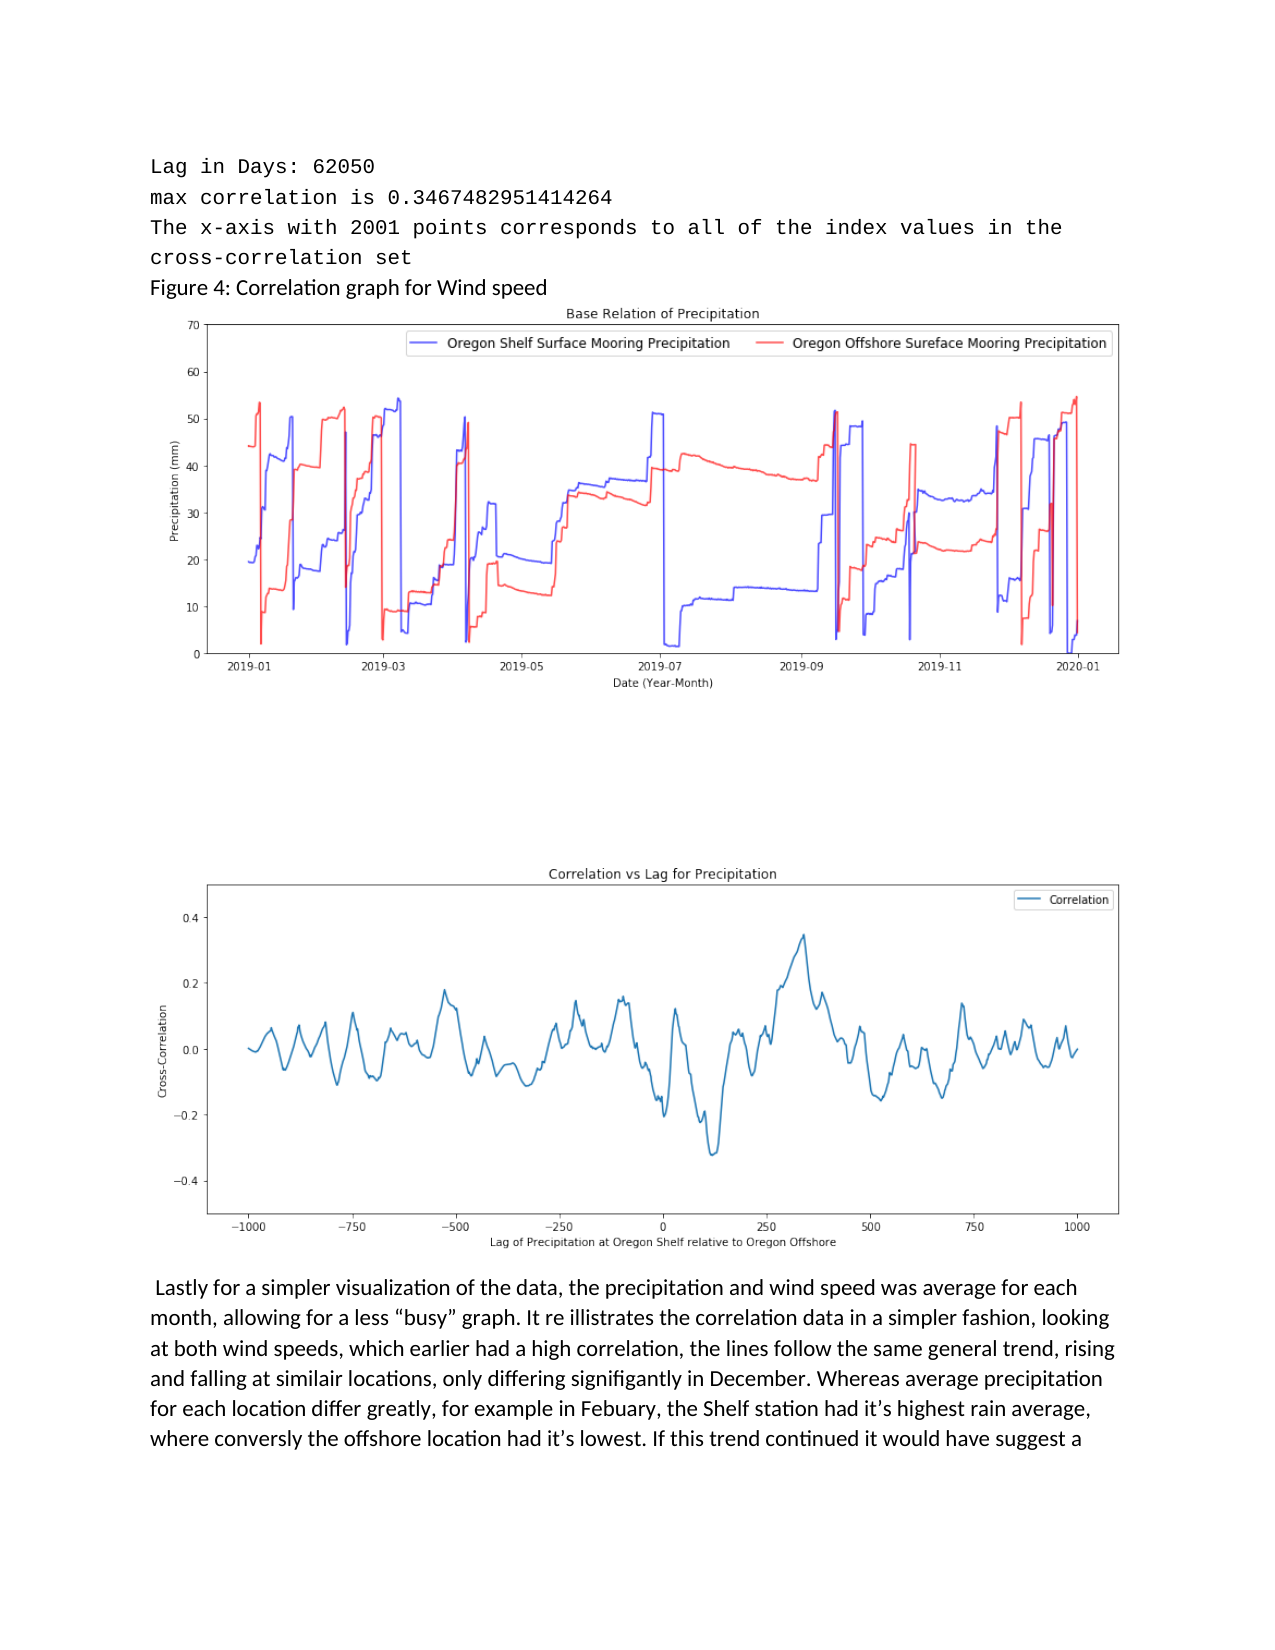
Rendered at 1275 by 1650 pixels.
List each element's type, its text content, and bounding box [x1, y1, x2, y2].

text Lag in Days: 62050 [150, 150, 1125, 180]
picture [150, 301, 1125, 1255]
text Figure 4: Correlation graph for Wind speed [150, 271, 1125, 301]
text max correlation is 0.3467482951414264 [150, 180, 1125, 210]
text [150, 1273, 1125, 1452]
text The x-axis with 2001 points corresponds to all of the index values in the cross-correlation set [150, 210, 1125, 271]
